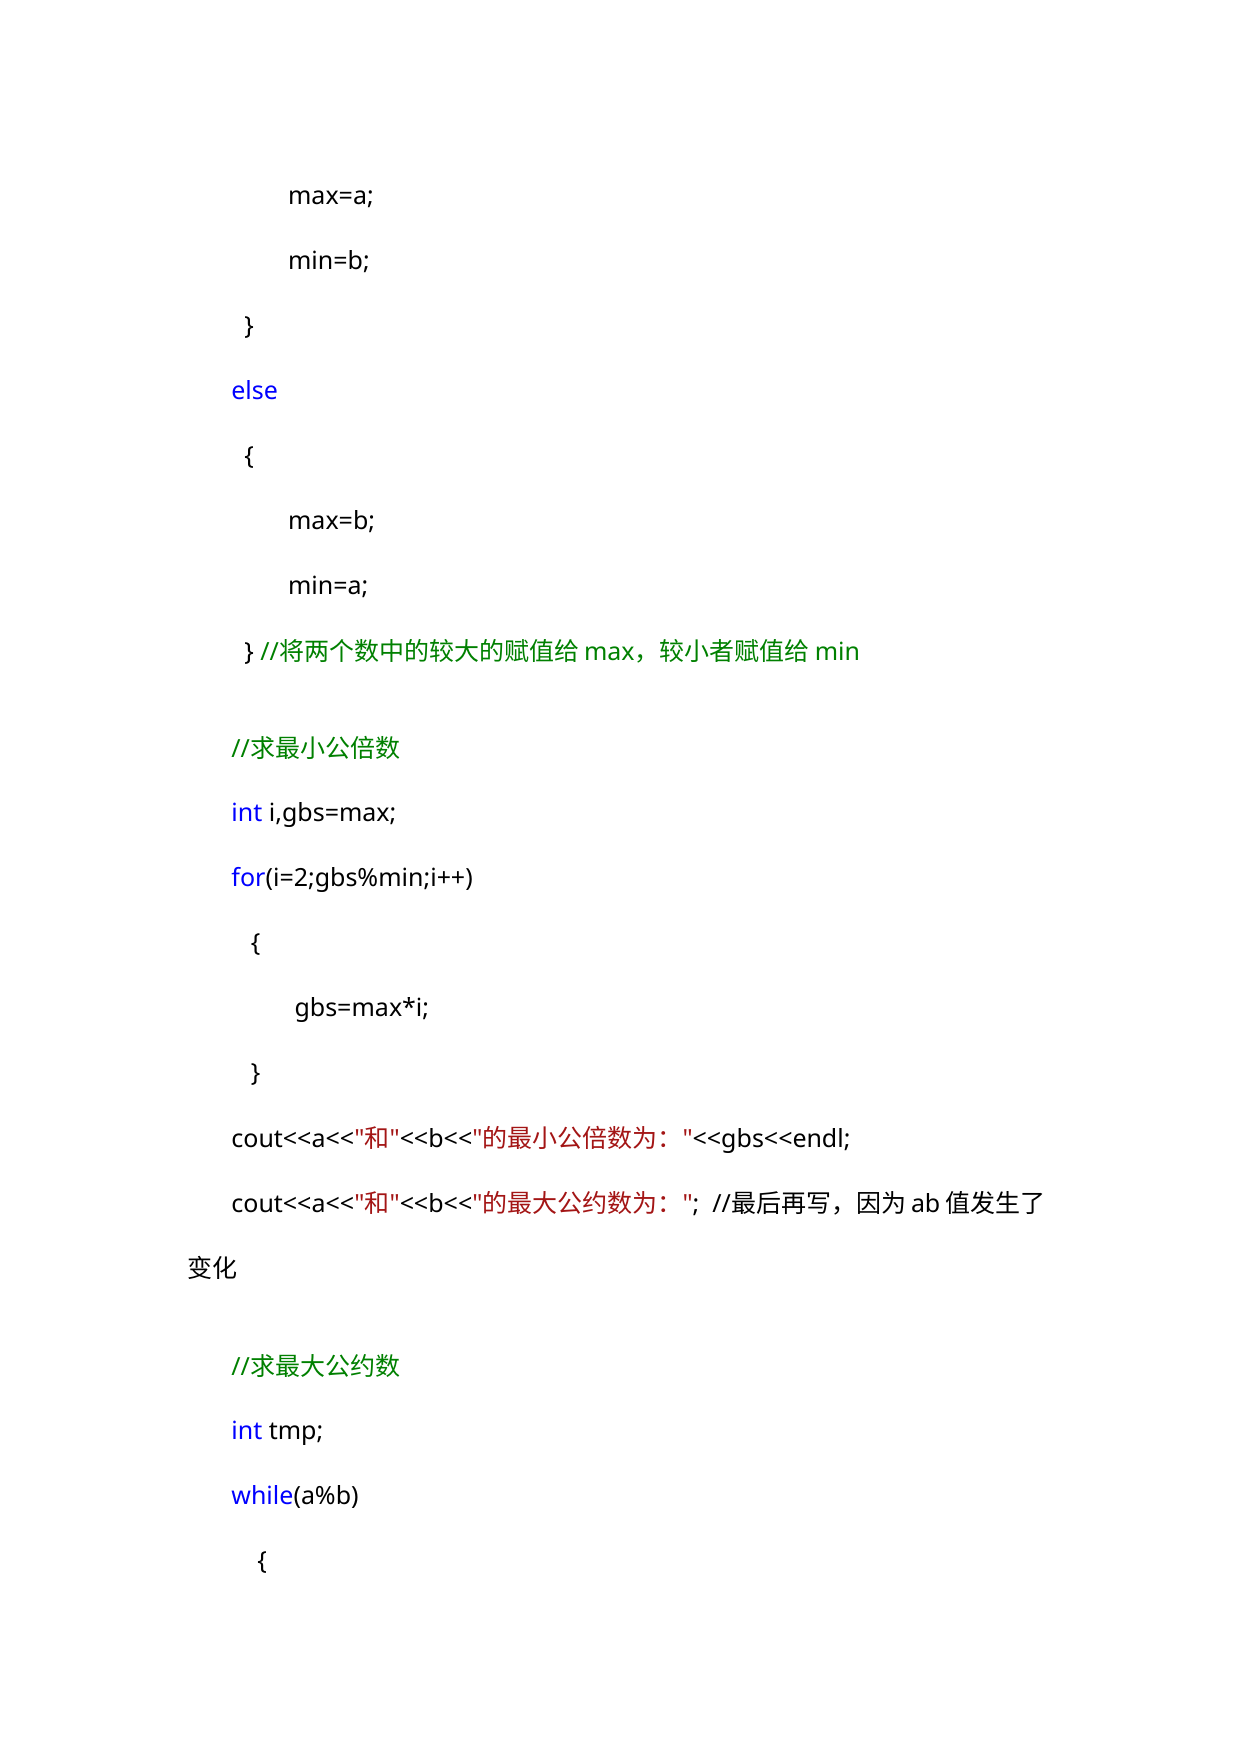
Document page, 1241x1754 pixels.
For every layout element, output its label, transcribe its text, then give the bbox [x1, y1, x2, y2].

text } //将两个数中的较大的赋值给max，较小者赋值给min [187, 617, 1053, 682]
text min=b; [187, 227, 1053, 292]
text //求最小公倍数 [187, 714, 1053, 779]
text else [187, 357, 1053, 422]
text //求最大公约数 [187, 1332, 1053, 1397]
text while(a%b) [187, 1462, 1053, 1527]
text int tmp; [187, 1397, 1053, 1462]
text } [187, 292, 1053, 357]
text cout<<a<<"和"<<b<<"的最大公约数为："; //最后再写，因为ab值发生了变化 [187, 1169, 1053, 1299]
text max=b; [187, 487, 1053, 552]
text min=a; [187, 552, 1053, 617]
text for(i=2;gbs%min;i++) [187, 844, 1053, 909]
text { [187, 422, 1053, 487]
text max=a; [187, 162, 1053, 227]
text gbs=max*i; [187, 974, 1053, 1039]
text { [187, 1527, 1053, 1592]
text } [187, 1039, 1053, 1104]
text int i,gbs=max; [187, 779, 1053, 844]
text cout<<a<<"和"<<b<<"的最小公倍数为："<<gbs<<endl; [187, 1104, 1053, 1169]
text { [187, 909, 1053, 974]
